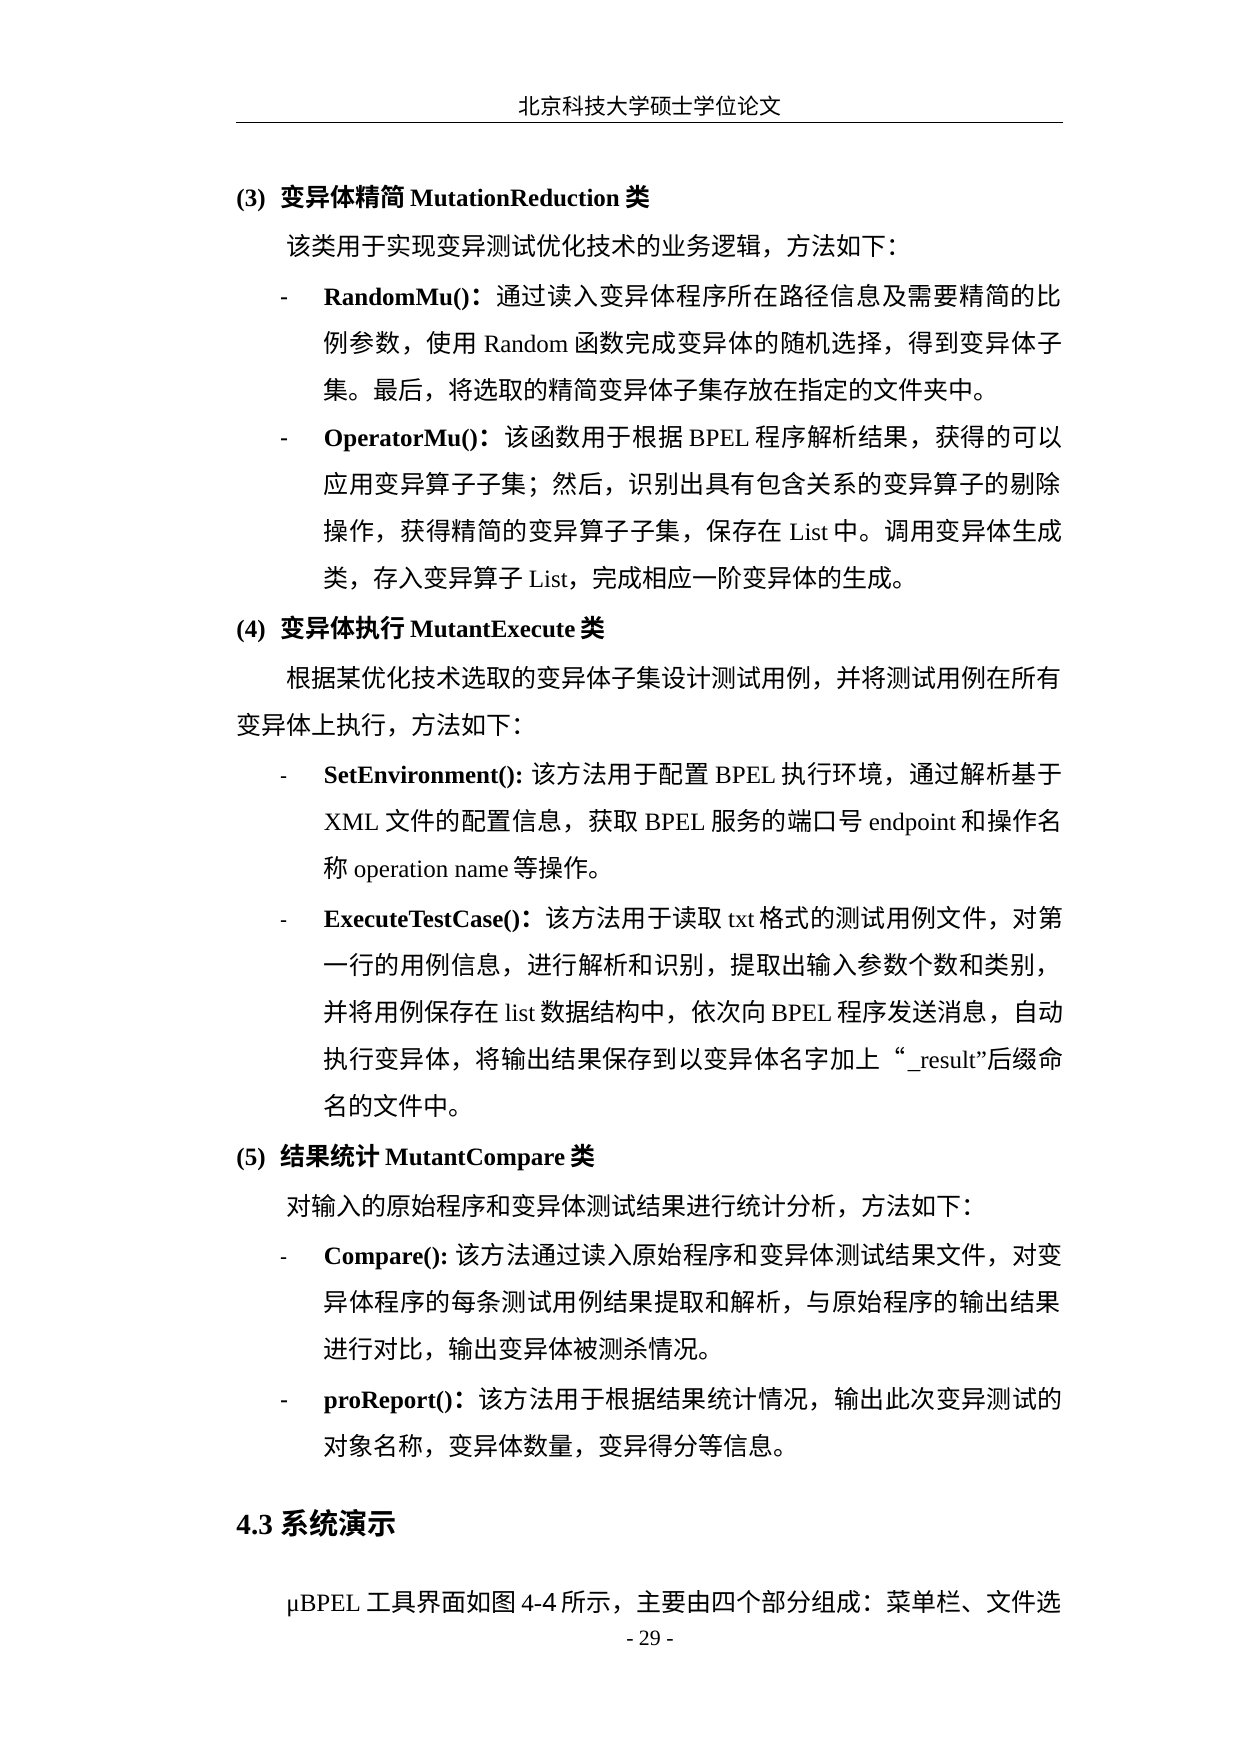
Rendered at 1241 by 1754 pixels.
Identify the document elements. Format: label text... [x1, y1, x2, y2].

list Compare(): 该方法通过读入原始程序和变异体测试结果文件，对变异体程序的每条测试用例结果提取和解析，与原始程序的输出结果进行对比，输出变异体被测杀情况。 [280, 1236, 1063, 1366]
text 系统演示 [236, 1501, 1063, 1543]
list proReport()：该方法用于根据结果统计情况，输出此次变异测试的对象名称，变异体数量，变异得分等信息。 [280, 1379, 1063, 1463]
list OperatorMu()：该函数用于根据BPEL程序解析结果，获得的可以应用变异算子子集；然后，识别出具有包含关系的变异算子的剔除操作，获得精简的变异算子子集，保存在List中。调用变异体生成类，存入变异算子List，完成相应一阶变异体的生成。 [280, 418, 1063, 595]
list ExecuteTestCase()：该方法用于读取txt格式的测试用例文件，对第一行的用例信息，进行解析和识别，提取出输入参数个数和类别，并将用例保存在list数据结构中，依次向BPEL程序发送消息，自动执行变异体，将输出结果保存到以变异体名字加上“_result”后缀命名的文件中。 [280, 898, 1063, 1123]
list 结果统计MutantCompare类 [236, 1136, 1063, 1173]
list 变异体精简MutationReduction类 [236, 177, 1063, 213]
list 变异体执行MutantExecute类 [236, 608, 1063, 645]
list SetEnvironment(): 该方法用于配置BPEL执行环境，通过解析基于XML文件的配置信息，获取BPEL服务的端口号endpoint和操作名称operation name等操作。 [280, 755, 1063, 885]
text 根据某优化技术选取的变异体子集设计测试用例，并将测试用例在所有变异体上执行，方法如下： [236, 658, 1063, 741]
text 对输入的原始程序和变异体测试结果进行统计分析，方法如下： [236, 1186, 1063, 1222]
text 该类用于实现变异测试优化技术的业务逻辑，方法如下： [236, 227, 1063, 263]
list RandomMu()：通过读入变异体程序所在路径信息及需要精简的比例参数，使用Random函数完成变异体的随机选择，得到变异体子集。最后，将选取的精简变异体子集存放在指定的文件夹中。 [280, 276, 1063, 407]
